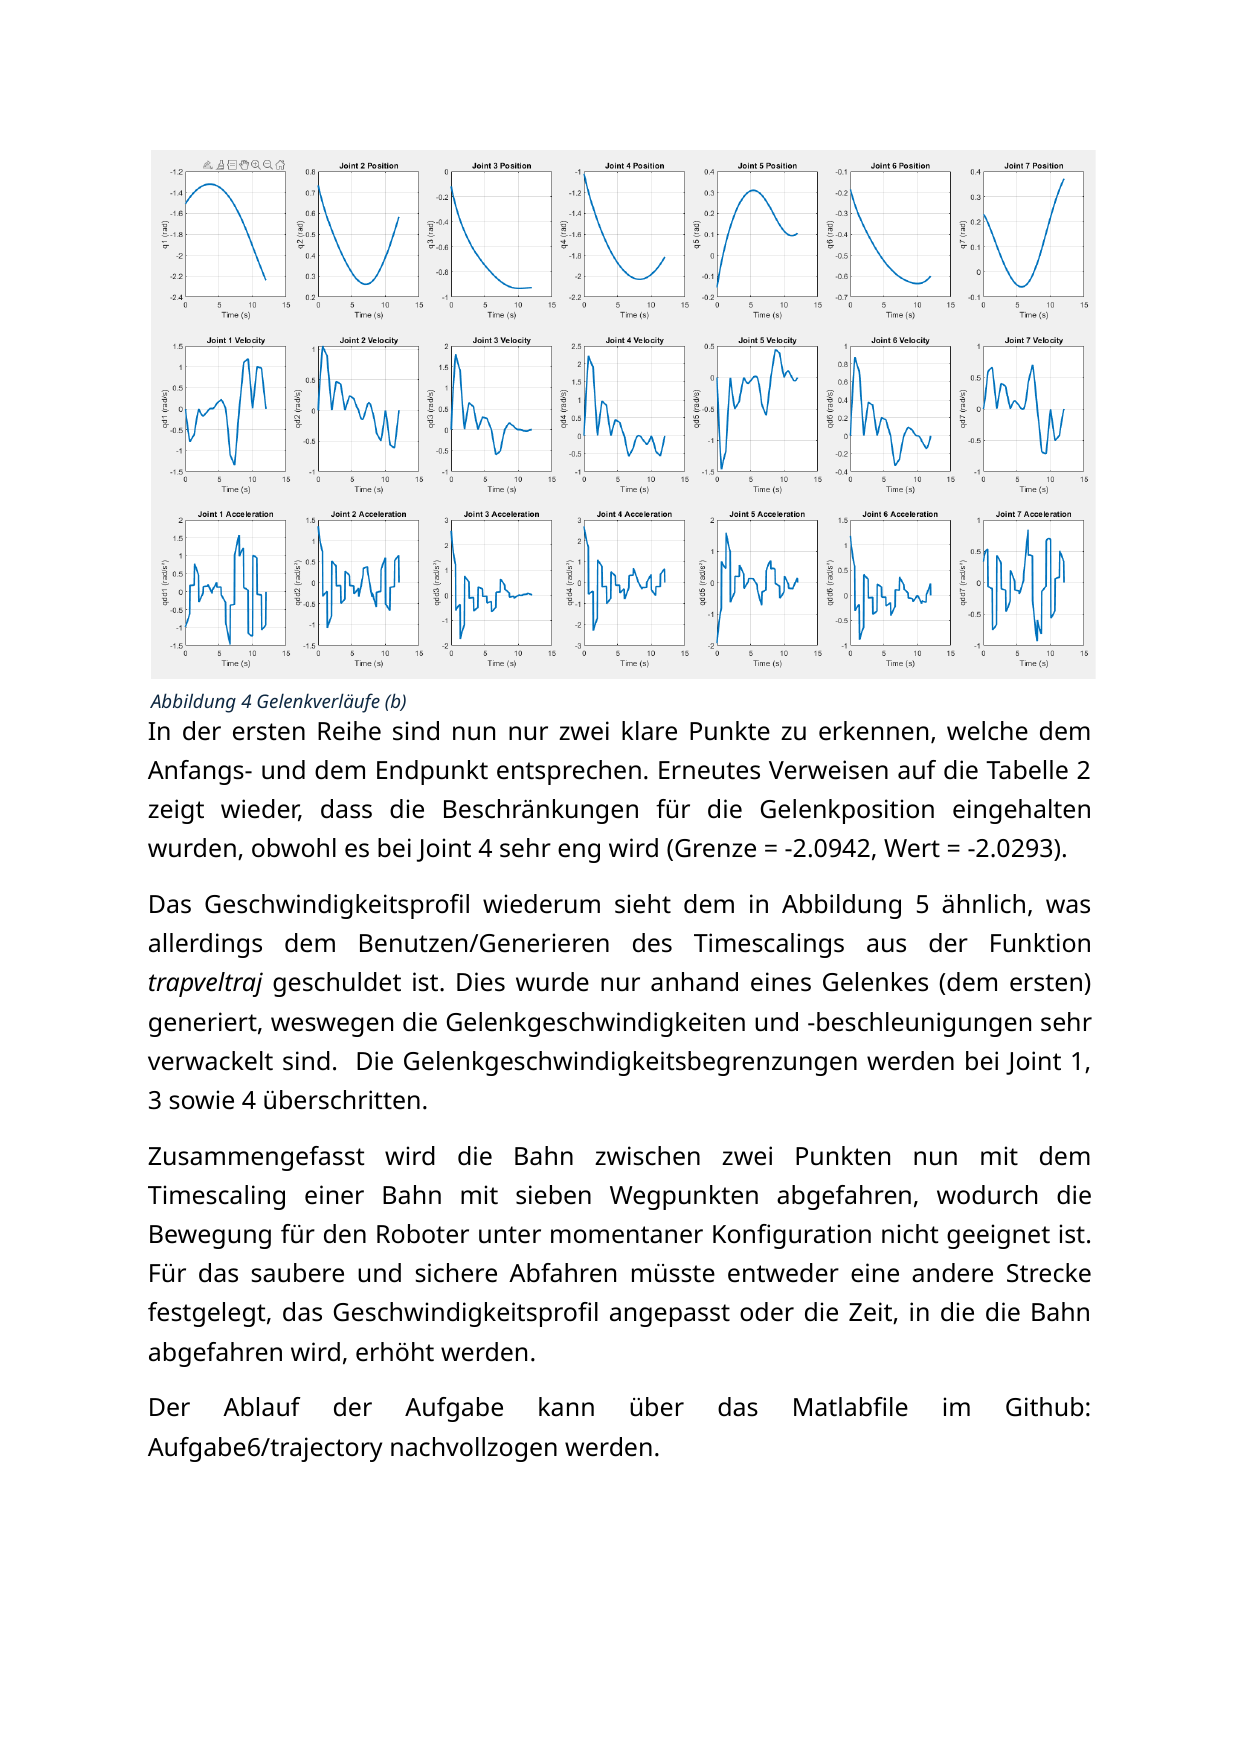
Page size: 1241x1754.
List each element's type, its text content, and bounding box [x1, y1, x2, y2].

text Der Ablauf der Aufgabe kann über das Matlabfile im Github: Aufgabe6/trajectory nachvollzogen werden. [148, 1390, 1093, 1463]
text Zusammengefasst wird die Bahn zwischen zwei Punkten nun mit dem Timescaling einer Bahn mit sieben Wegpunkten abgefahren, wodurch die Bewegung für den Roboter unter momentaner Konfiguration nicht geeignet ist. Für das saubere und sichere Abfahren müsste entweder eine andere Strecke festgelegt, das Geschwindigkeitsprofil angepasst oder die Zeit, in die die Bahn abgefahren wird, erhöht werden. [148, 1138, 1093, 1368]
text Das Geschwindigkeitsprofil wiederum sieht dem in Abbildung 5 ähnlich, was allerdings dem Benutzen/Generieren des Timescalings aus der Funktion trapveltraj geschuldet ist. Dies wurde nur anhand eines Gelenkes (dem ersten) generiert, weswegen die Gelenkgeschwindigkeiten und -beschleunigungen sehr verwackelt sind. Die Gelenkgeschwindigkeitsbegrenzungen werden bei Joint 1, 3 sowie 4 überschritten. [148, 887, 1093, 1117]
picture [151, 150, 1096, 679]
